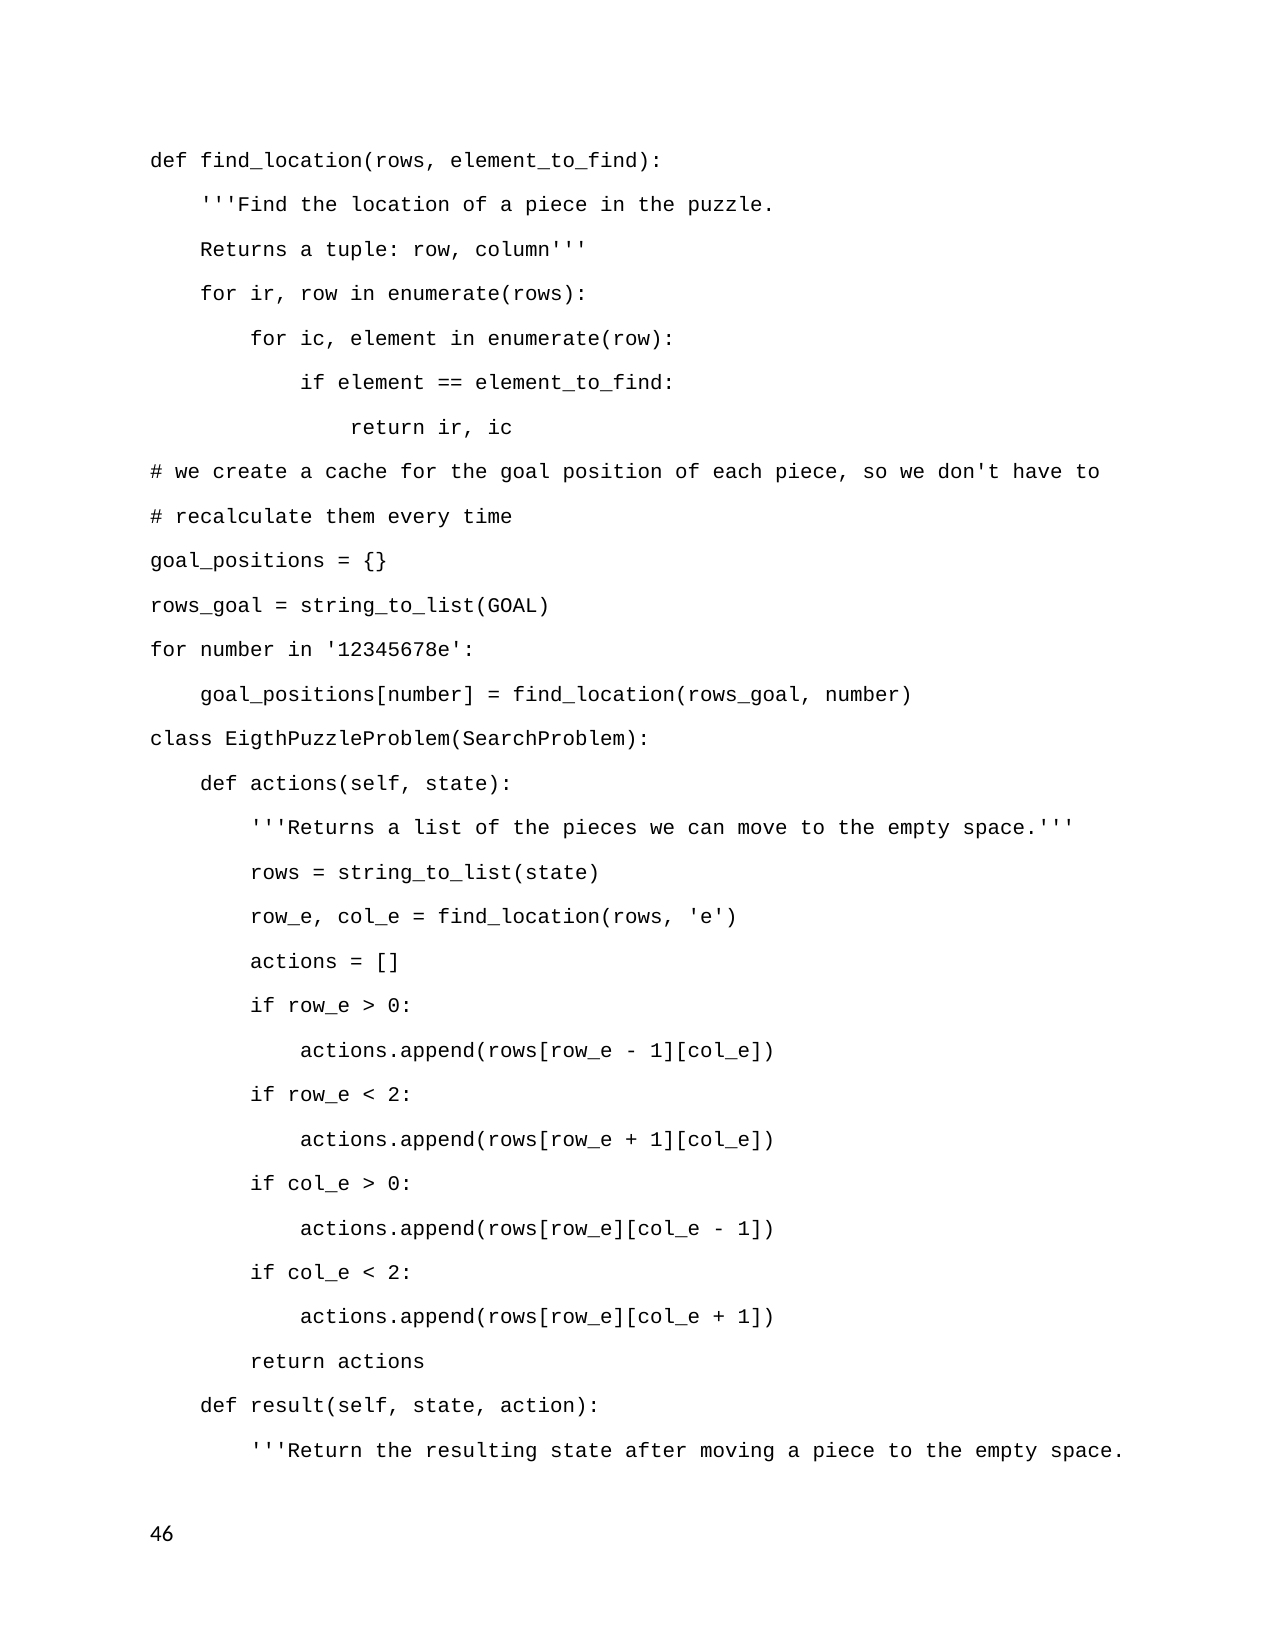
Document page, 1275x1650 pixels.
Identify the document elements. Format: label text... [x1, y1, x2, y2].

text def result(self, state, action): [150, 1395, 1125, 1419]
text actions = [] [150, 951, 1125, 974]
text '''Return the resulting state after moving a piece to the empty space. [150, 1440, 1125, 1463]
text if col_e > 0: [150, 1173, 1125, 1197]
text for ic, element in enumerate(row): [150, 328, 1125, 352]
text return actions [150, 1351, 1125, 1374]
text actions.append(rows[row_e][col_e + 1]) [150, 1306, 1125, 1330]
text actions.append(rows[row_e][col_e - 1]) [150, 1217, 1125, 1241]
text '''Returns a list of the pieces we can move to the empty space.''' [150, 817, 1125, 841]
text goal_positions[number] = find_location(rows_goal, number) [150, 684, 1125, 707]
text if row_e < 2: [150, 1084, 1125, 1108]
text class EigthPuzzleProblem(SearchProblem): [150, 728, 1125, 752]
text actions.append(rows[row_e - 1][col_e]) [150, 1039, 1125, 1063]
text for ir, row in enumerate(rows): [150, 283, 1125, 307]
text def find_location(rows, element_to_find): [150, 150, 1125, 174]
text rows = string_to_list(state) [150, 862, 1125, 885]
text '''Find the location of a piece in the puzzle. [150, 194, 1125, 218]
text actions.append(rows[row_e + 1][col_e]) [150, 1128, 1125, 1152]
text # we create a cache for the goal position of each piece, so we don't have to [150, 461, 1125, 485]
text rows_goal = string_to_list(GOAL) [150, 595, 1125, 618]
text def actions(self, state): [150, 773, 1125, 796]
text for number in '12345678e': [150, 639, 1125, 663]
text return ir, ic [150, 417, 1125, 441]
text goal_positions = {} [150, 550, 1125, 574]
text if element == element_to_find: [150, 372, 1125, 396]
text if col_e < 2: [150, 1262, 1125, 1286]
text Returns a tuple: row, column''' [150, 239, 1125, 263]
text # recalculate them every time [150, 506, 1125, 529]
text row_e, col_e = find_location(rows, 'e') [150, 906, 1125, 930]
text if row_e > 0: [150, 995, 1125, 1019]
